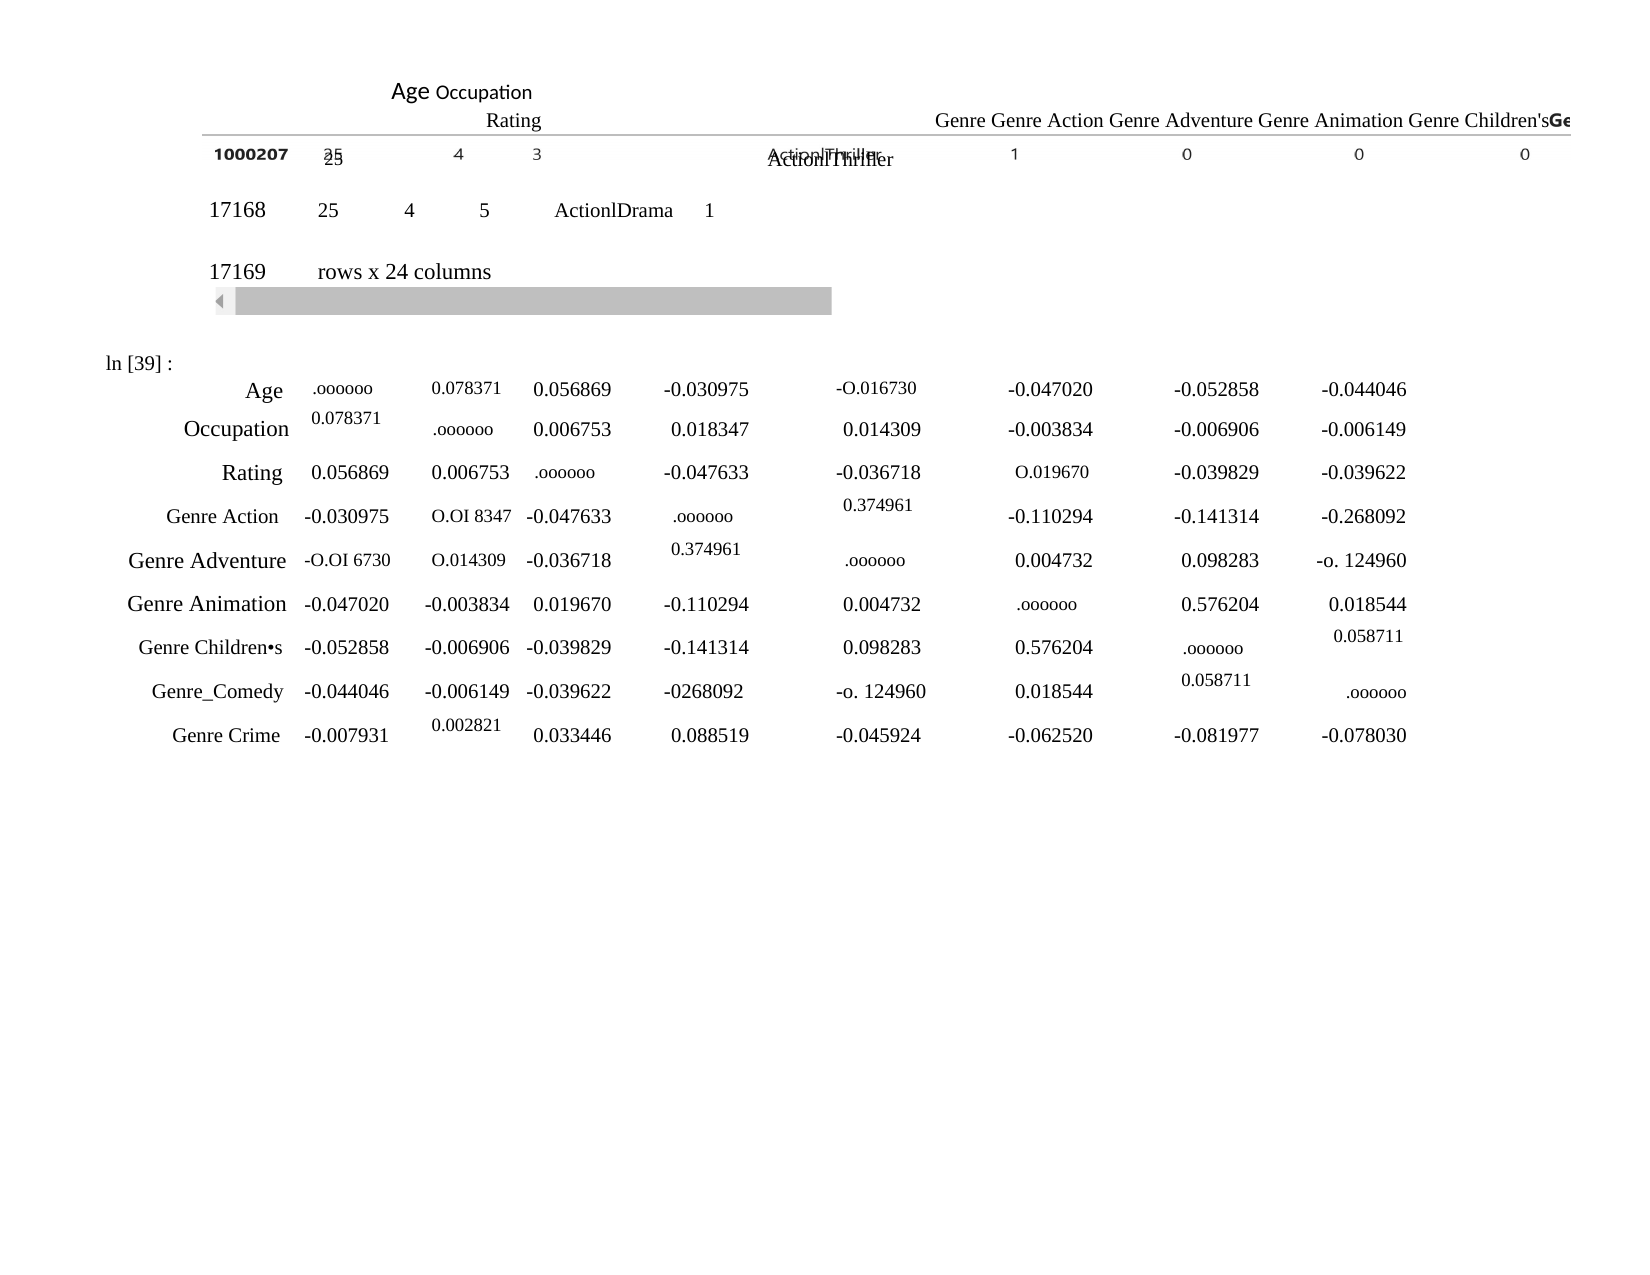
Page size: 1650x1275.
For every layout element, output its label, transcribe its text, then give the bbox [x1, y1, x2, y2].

text Rating Genre Genre Action Genre Adventure Genre Animation Genre Children's [104, 108, 1570, 132]
table_cell 0.088519 [628, 714, 762, 757]
table_header -O.016730 [762, 377, 937, 407]
table_cell O.014309 [425, 538, 526, 582]
table_cell -0.052858 [304, 625, 424, 669]
table_cell -0.039622 [1275, 451, 1406, 494]
table_header 0.078371 [425, 377, 526, 407]
table_cell -0.006906 [1110, 407, 1275, 451]
table_cell Genre Adventure [104, 538, 304, 582]
table_cell -0.007931 [304, 714, 424, 757]
table_cell 0.014309 [762, 407, 937, 451]
table_cell Genre Action [104, 494, 304, 538]
table_cell 0.056869 [304, 451, 424, 494]
table_cell 0.058711 [1110, 669, 1275, 714]
table_cell 0.004732 [762, 582, 937, 625]
picture [1549, 113, 1570, 127]
table_cell Genre Animation [104, 582, 304, 625]
table_cell -0.045924 [762, 714, 937, 757]
table_header Age [104, 377, 304, 407]
table_cell .oooooo [1275, 669, 1406, 714]
table_cell 0.018544 [1275, 582, 1406, 625]
table_header -0.044046 [1275, 377, 1406, 407]
table_cell 0.374961 [762, 494, 937, 538]
table_cell -0.078030 [1275, 714, 1406, 757]
table_cell 0.374961 [628, 538, 762, 582]
table_cell 0.018544 [937, 669, 1110, 714]
table_cell 0.002821 [425, 714, 526, 757]
table_cell -O.OI 6730 [304, 538, 424, 582]
table_cell 0.098283 [762, 625, 937, 669]
table_cell -0.036718 [762, 451, 937, 494]
table_header 0.056869 [526, 377, 628, 407]
table_cell 0.098283 [1110, 538, 1275, 582]
list 25 4 5 ActionlDrama 1 [208, 196, 1570, 222]
table_cell 0.006753 [526, 407, 628, 451]
table_cell -0.110294 [937, 494, 1110, 538]
text ln [39] : [106, 351, 1570, 375]
table_cell -0.081977 [1110, 714, 1275, 757]
table_cell -0.039829 [1110, 451, 1275, 494]
table_cell -0.036718 [526, 538, 628, 582]
table_cell 0.033446 [526, 714, 628, 757]
table_cell 0.058711 [1275, 625, 1406, 669]
table_cell Occupation [104, 407, 304, 451]
table_cell -0268092 [628, 669, 762, 714]
table_cell -0.006149 [425, 669, 526, 714]
table_cell O.OI 8347 [425, 494, 526, 538]
table_cell Genre Children•s [104, 625, 304, 669]
picture [215, 287, 832, 315]
table_cell .oooooo [1110, 625, 1275, 669]
table_cell .oooooo [937, 582, 1110, 625]
table_header -0.030975 [628, 377, 762, 407]
table_cell -0.047020 [304, 582, 424, 625]
table_cell Rating [104, 451, 304, 494]
table_cell -0.141314 [628, 625, 762, 669]
table_cell -0.006906 [425, 625, 526, 669]
table_cell Genre Crime [104, 714, 304, 757]
table_cell .oooooo [425, 407, 526, 451]
list rows x 24 columns [208, 258, 1570, 284]
table_cell O.019670 [937, 451, 1110, 494]
table_cell -0.141314 [1110, 494, 1275, 538]
table_cell -0.047633 [628, 451, 762, 494]
table_cell -0.039829 [526, 625, 628, 669]
table_cell -0.062520 [937, 714, 1110, 757]
table_header .oooooo [304, 377, 424, 407]
table_cell 0.004732 [937, 538, 1110, 582]
table_cell -0.030975 [304, 494, 424, 538]
table_cell 0.576204 [937, 625, 1110, 669]
table_cell 0.576204 [1110, 582, 1275, 625]
table_cell -0.039622 [526, 669, 628, 714]
table_header -0.052858 [1110, 377, 1275, 407]
table_cell 0.019670 [526, 582, 628, 625]
table_cell 0.018347 [628, 407, 762, 451]
table_cell -0.003834 [425, 582, 526, 625]
table_cell .oooooo [762, 538, 937, 582]
table_cell -o. 124960 [1275, 538, 1406, 582]
table_cell -0.006149 [1275, 407, 1406, 451]
table_cell -0.268092 [1275, 494, 1406, 538]
table_cell Genre_Comedy [104, 669, 304, 714]
table_header -0.047020 [937, 377, 1110, 407]
table_cell -0.047633 [526, 494, 628, 538]
table_cell 0.078371 [304, 407, 424, 451]
picture [202, 134, 1571, 160]
table_cell -o. 124960 [762, 669, 937, 714]
table_cell -0.110294 [628, 582, 762, 625]
table_cell .oooooo [526, 451, 628, 494]
table_cell -0.003834 [937, 407, 1110, 451]
table_cell -0.044046 [304, 669, 424, 714]
table_cell .oooooo [628, 494, 762, 538]
table_cell 0.006753 [425, 451, 526, 494]
